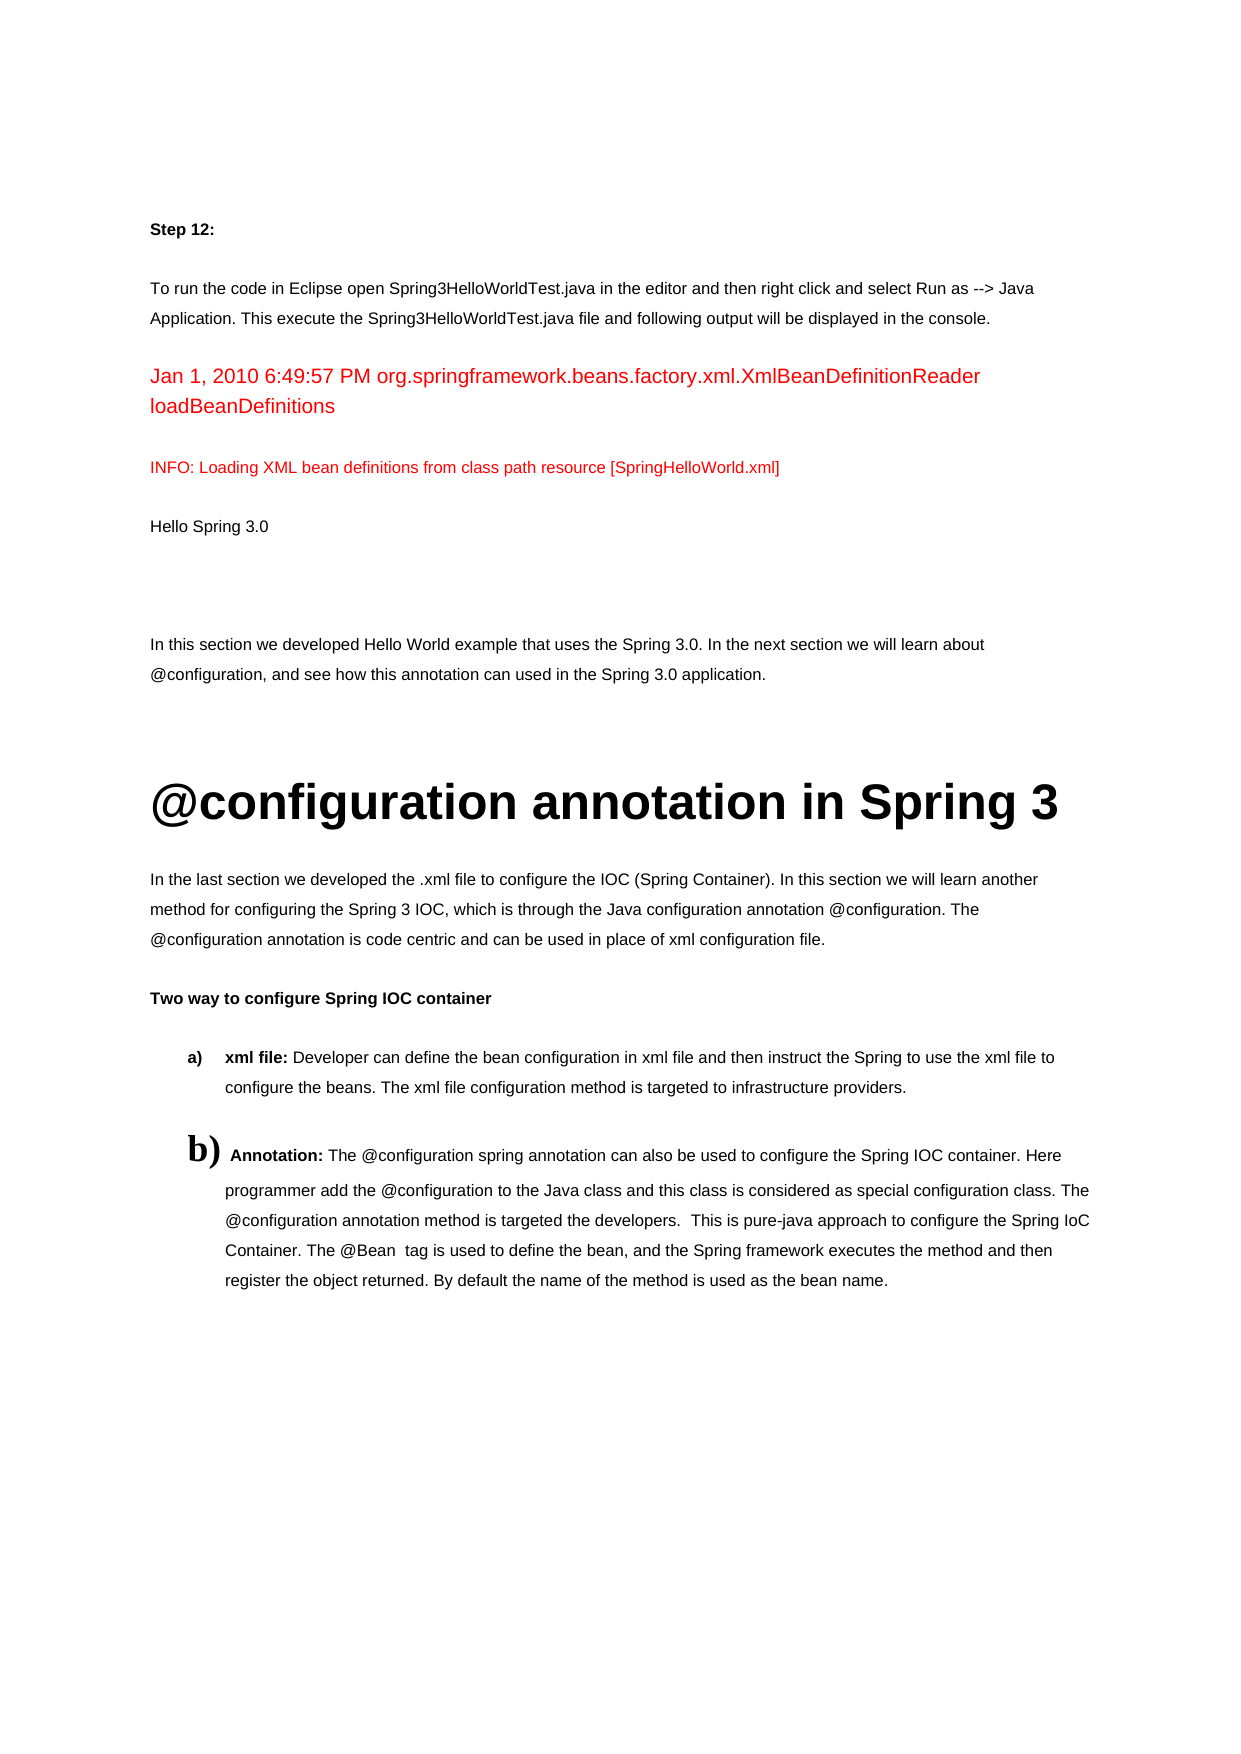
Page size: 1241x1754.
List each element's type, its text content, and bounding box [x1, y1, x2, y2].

text Hello Spring 3.0 [150, 506, 1090, 536]
text Step 12: [150, 209, 1090, 239]
text In the last section we developed the .xml file to configure the IOC (Spring Container). In this section we will learn another method for configuring the Spring 3 IOC, which is through the Java configuration annotation @configuration. The @configuration annotation is code centric and can be used in place of xml configuration file. [150, 859, 1090, 949]
text Jan 1, 2010 6:49:57 PM org.springframework.beans.factory.xml.XmlBeanDefinitionReader loadBeanDefinitions [150, 357, 1090, 417]
list Annotation: The @configuration spring annotation can also be used to configure the Spring IOC container. Here programmer add the @configuration to the Java class and this class is considered as special configuration class. The @configuration annotation method is targeted the developers. This is pure-java approach to configure the Spring IoC Container. The @Bean tag is used to define the bean, and the Spring framework executes the method and then register the object returned. By default the name of the method is used as the bean name. [187, 1127, 1090, 1290]
text INFO: Loading XML bean definitions from class path resource [SpringHelloWorld.xml] [150, 447, 1090, 477]
text To run the code in Eclipse open Spring3HelloWorldTest.java in the editor and then right click and select Run as --> Java Application. This execute the Spring3HelloWorldTest.java file and following output will be displayed in the console. [150, 268, 1090, 328]
text In this section we developed Hello World example that uses the Spring 3.0. In the next section we will learn about @configuration, and see how this annotation can used in the Spring 3.0 application. [150, 624, 1090, 684]
text Two way to configure Spring IOC container [150, 978, 1090, 1008]
list xml file: Developer can define the bean configuration in xml file and then instruct the Spring to use the xml file to configure the beans. The xml file configuration method is targeted to infrastructure providers. [187, 1037, 1090, 1097]
subtitle @configuration annotation in Spring 3 [150, 772, 1090, 830]
